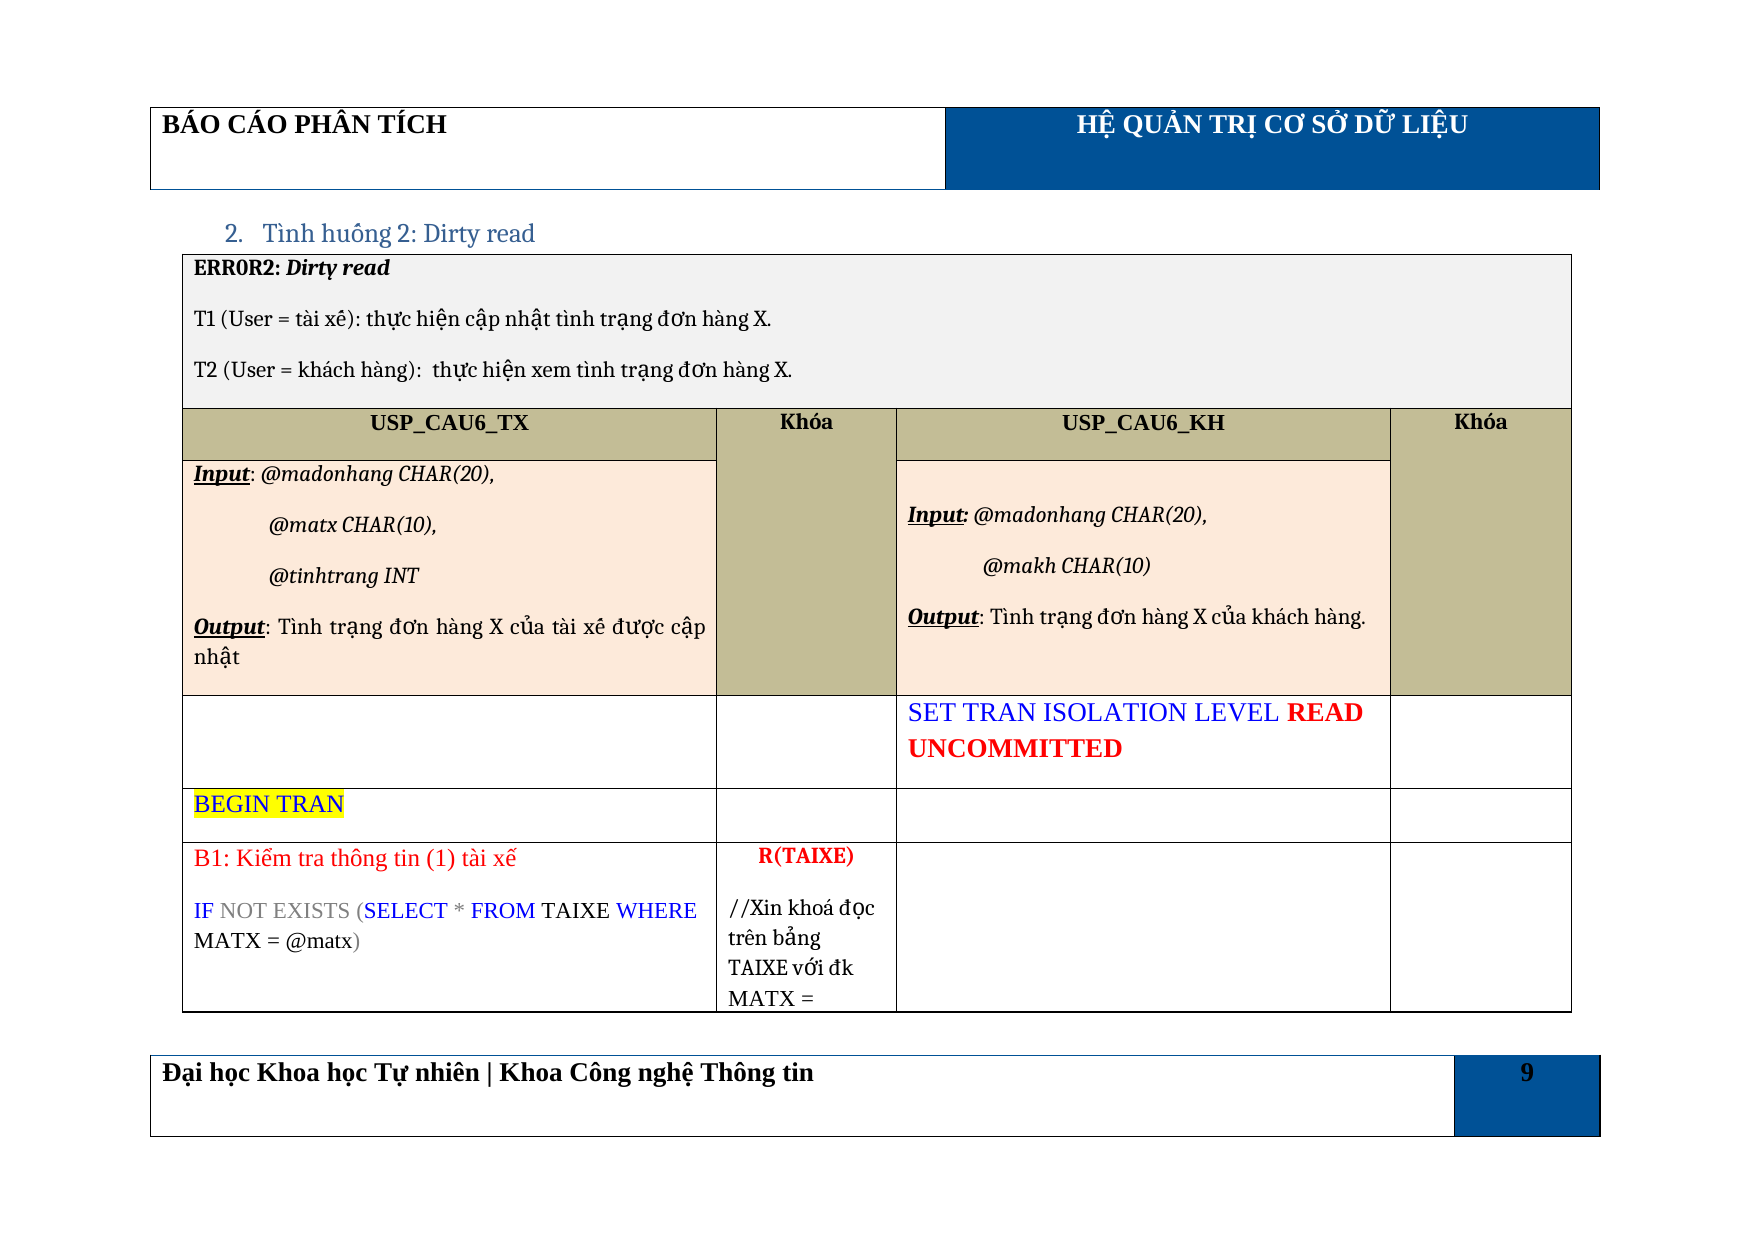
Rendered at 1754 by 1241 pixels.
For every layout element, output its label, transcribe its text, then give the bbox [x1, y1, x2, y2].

table_cell [897, 843, 1390, 1011]
table_header ERR0R2: Dirty read T1 (User = tài xế): thực hiện cập nhật tình trạng đơn hàng X. T2 (User = khách hàng): thực hiện xem tình trạng đơn hàng X. [183, 255, 1571, 408]
table_cell [1391, 696, 1571, 788]
table_cell [717, 696, 896, 788]
subtitle Tình huống 2: Dirty read [225, 218, 1604, 249]
table_cell SET TRAN ISOLATION LEVEL READ UNCOMMITTED [897, 696, 1390, 788]
table_cell [1391, 843, 1571, 1011]
table_cell Input: @madonhang CHAR(20), @matx CHAR(10), @tinhtrang INT Output: Tình trạng đơn hàng X của tài xế được cập nhật [183, 461, 716, 695]
table_cell R(TAIXE) //Xin khoá đọc trên bảng TAIXE với đk MATX = @matx [717, 843, 896, 1011]
table_cell USP_CAU6_TX [183, 409, 716, 460]
table_cell BEGIN TRAN [183, 789, 716, 842]
table_cell [183, 696, 716, 788]
table_cell Khóa [1391, 409, 1571, 695]
table_cell [897, 789, 1390, 842]
table_cell Input: @madonhang CHAR(20), @makh CHAR(10) Output: Tình trạng đơn hàng X của khách hàng. [897, 461, 1390, 695]
table_cell [717, 789, 896, 842]
table_cell USP_CAU6_KH [897, 409, 1390, 460]
table_cell [1391, 789, 1571, 842]
table_cell Khóa [717, 409, 896, 695]
